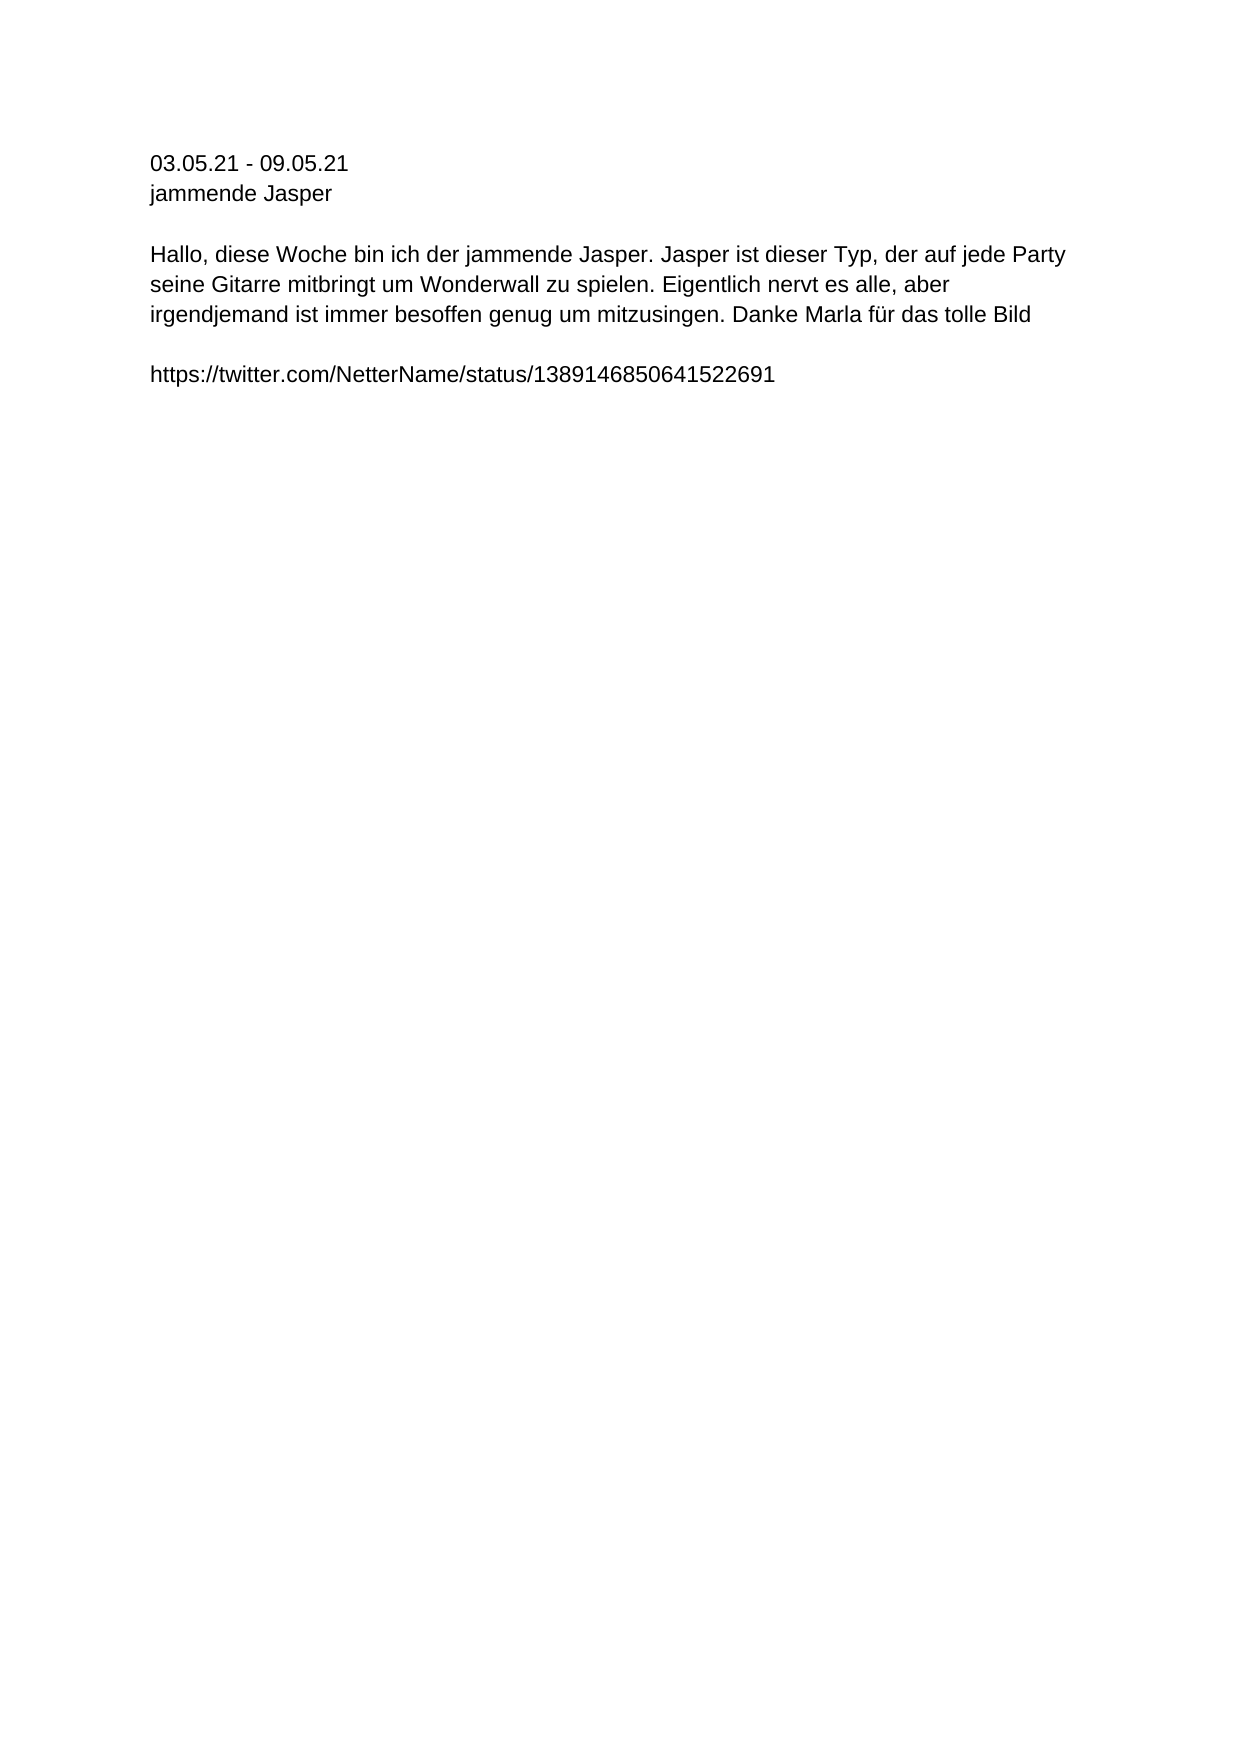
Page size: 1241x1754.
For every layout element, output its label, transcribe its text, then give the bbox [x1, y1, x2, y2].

text 03.05.21 - 09.05.21 jammende Jasper [150, 150, 1090, 207]
text https://twitter.com/NetterName/status/1389146850641522691 [150, 331, 1090, 388]
text Hallo, diese Woche bin ich der jammende Jasper. Jasper ist dieser Typ, der auf jede Party seine Gitarre mitbringt um Wonderwall zu spielen. Eigentlich nervt es alle, aber irgendjemand ist immer besoffen genug um mitzusingen. Danke Marla für das tolle Bild [150, 241, 1090, 327]
